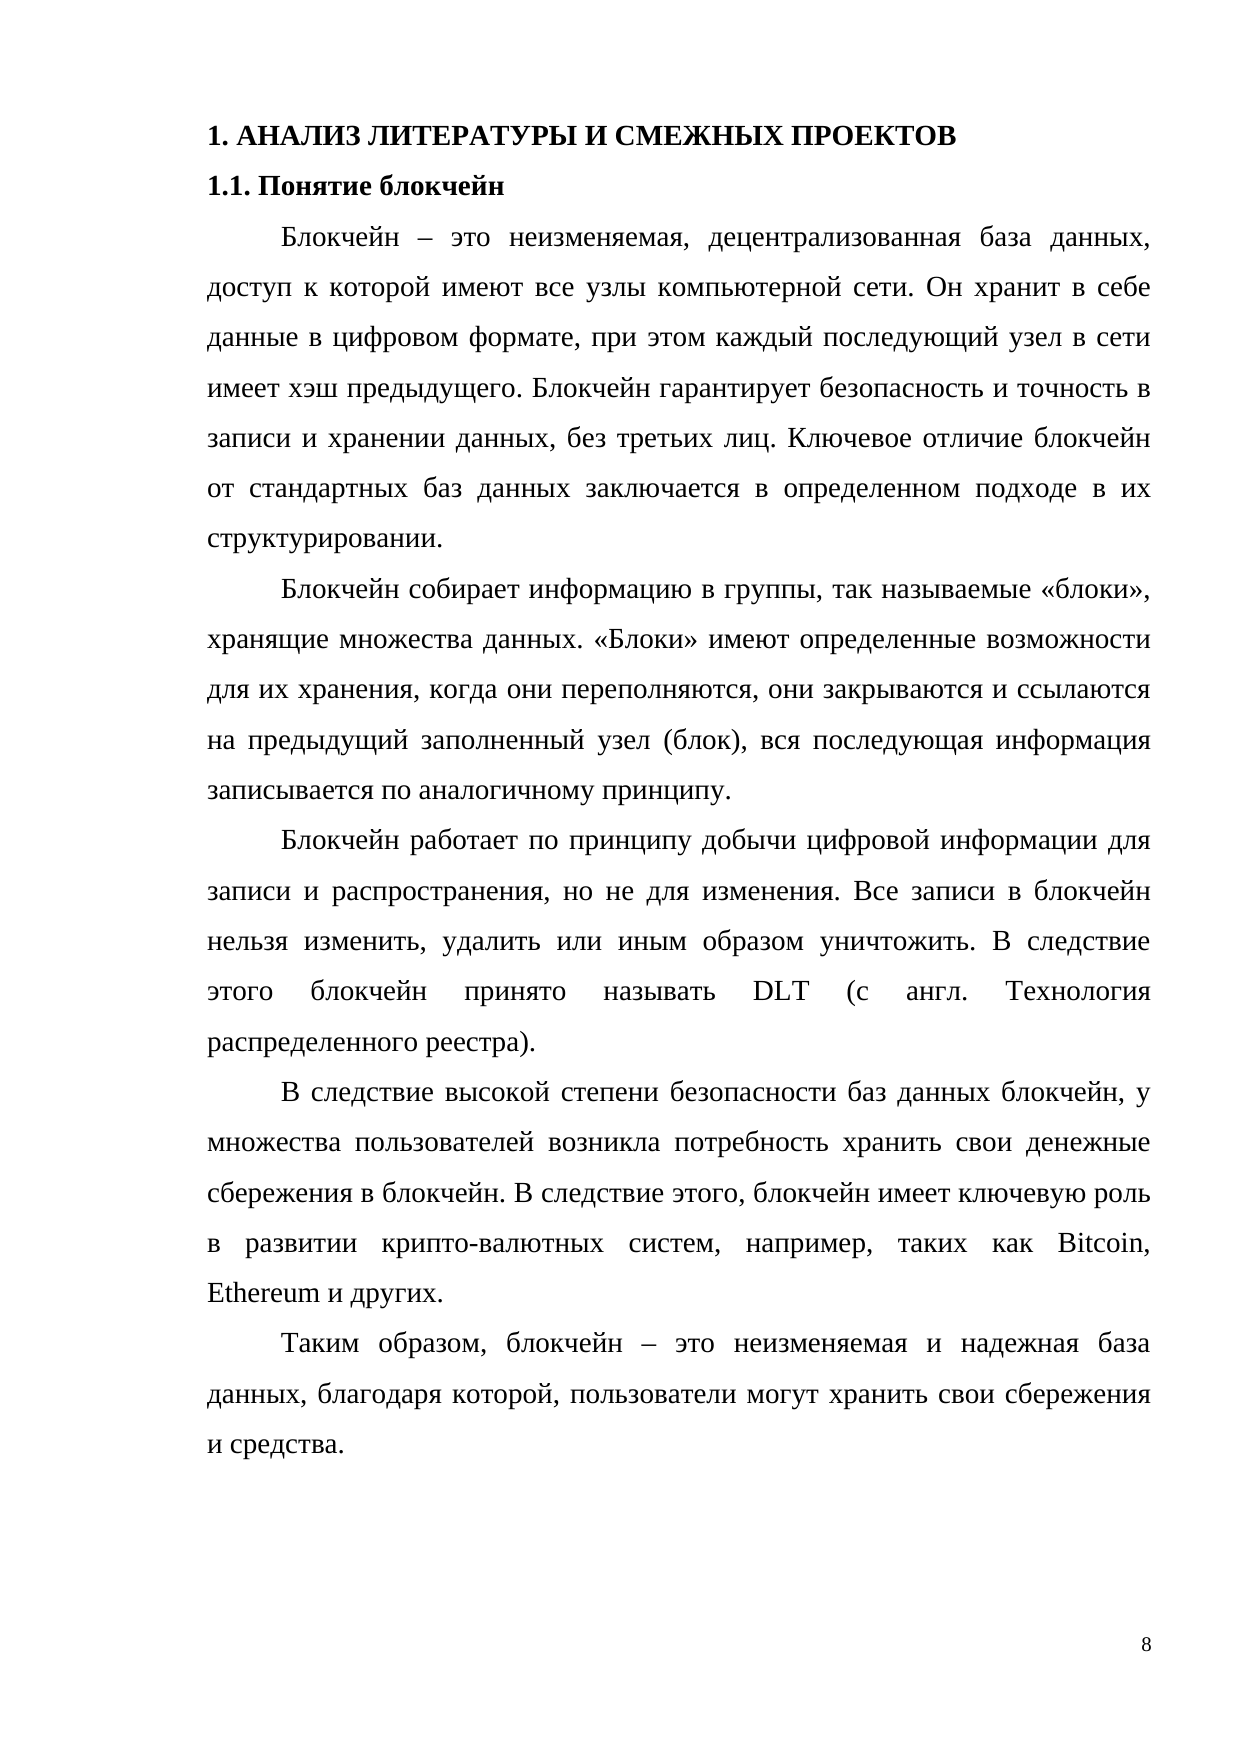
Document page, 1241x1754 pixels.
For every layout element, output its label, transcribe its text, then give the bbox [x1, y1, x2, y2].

subtitle 1.1. Понятие блокчейн [207, 168, 1152, 202]
text Таким образом, блокчейн – это неизменяемая и надежная база данных, благодаря которой, пользователи могут хранить свои сбережения и средства. [207, 1326, 1152, 1460]
text Блокчейн – это неизменяемая, децентрализованная база данных, доступ к которой имеют все узлы компьютерной сети. Он хранит в себе данные в цифровом формате, при этом каждый последующий узел в сети имеет хэш предыдущего. Блокчейн гарантирует безопасность и точность в записи и хранении данных, без третьих лиц. Ключевое отличие блокчейн от стандартных баз данных заключается в определенном подходе в их структурировании. [207, 219, 1152, 554]
text Блокчейн работает по принципу добычи цифровой информации для записи и распространения, но не для изменения. Все записи в блокчейн нельзя изменить, удалить или иным образом уничтожить. В следствие этого блокчейн принято называть DLT (с англ. Технология распределенного реестра). [207, 822, 1152, 1057]
subtitle 1. АНАЛИЗ ЛИТЕРАТУРЫ И СМЕЖНЫХ ПРОЕКТОВ [207, 118, 1152, 152]
text В следствие высокой степени безопасности баз данных блокчейн, у множества пользователей возникла потребность хранить свои денежные сбережения в блокчейн. В следствие этого, блокчейн имеет ключевую роль в развитии крипто-валютных систем, например, таких как Bitcoin, Ethereum и других. [207, 1074, 1152, 1309]
text Блокчейн собирает информацию в группы, так называемые «блоки», хранящие множества данных. «Блоки» имеют определенные возможности для их хранения, когда они переполняются, они закрываются и ссылаются на предыдущий заполненный узел (блок), вся последующая информация записывается по аналогичному принципу. [207, 571, 1152, 806]
